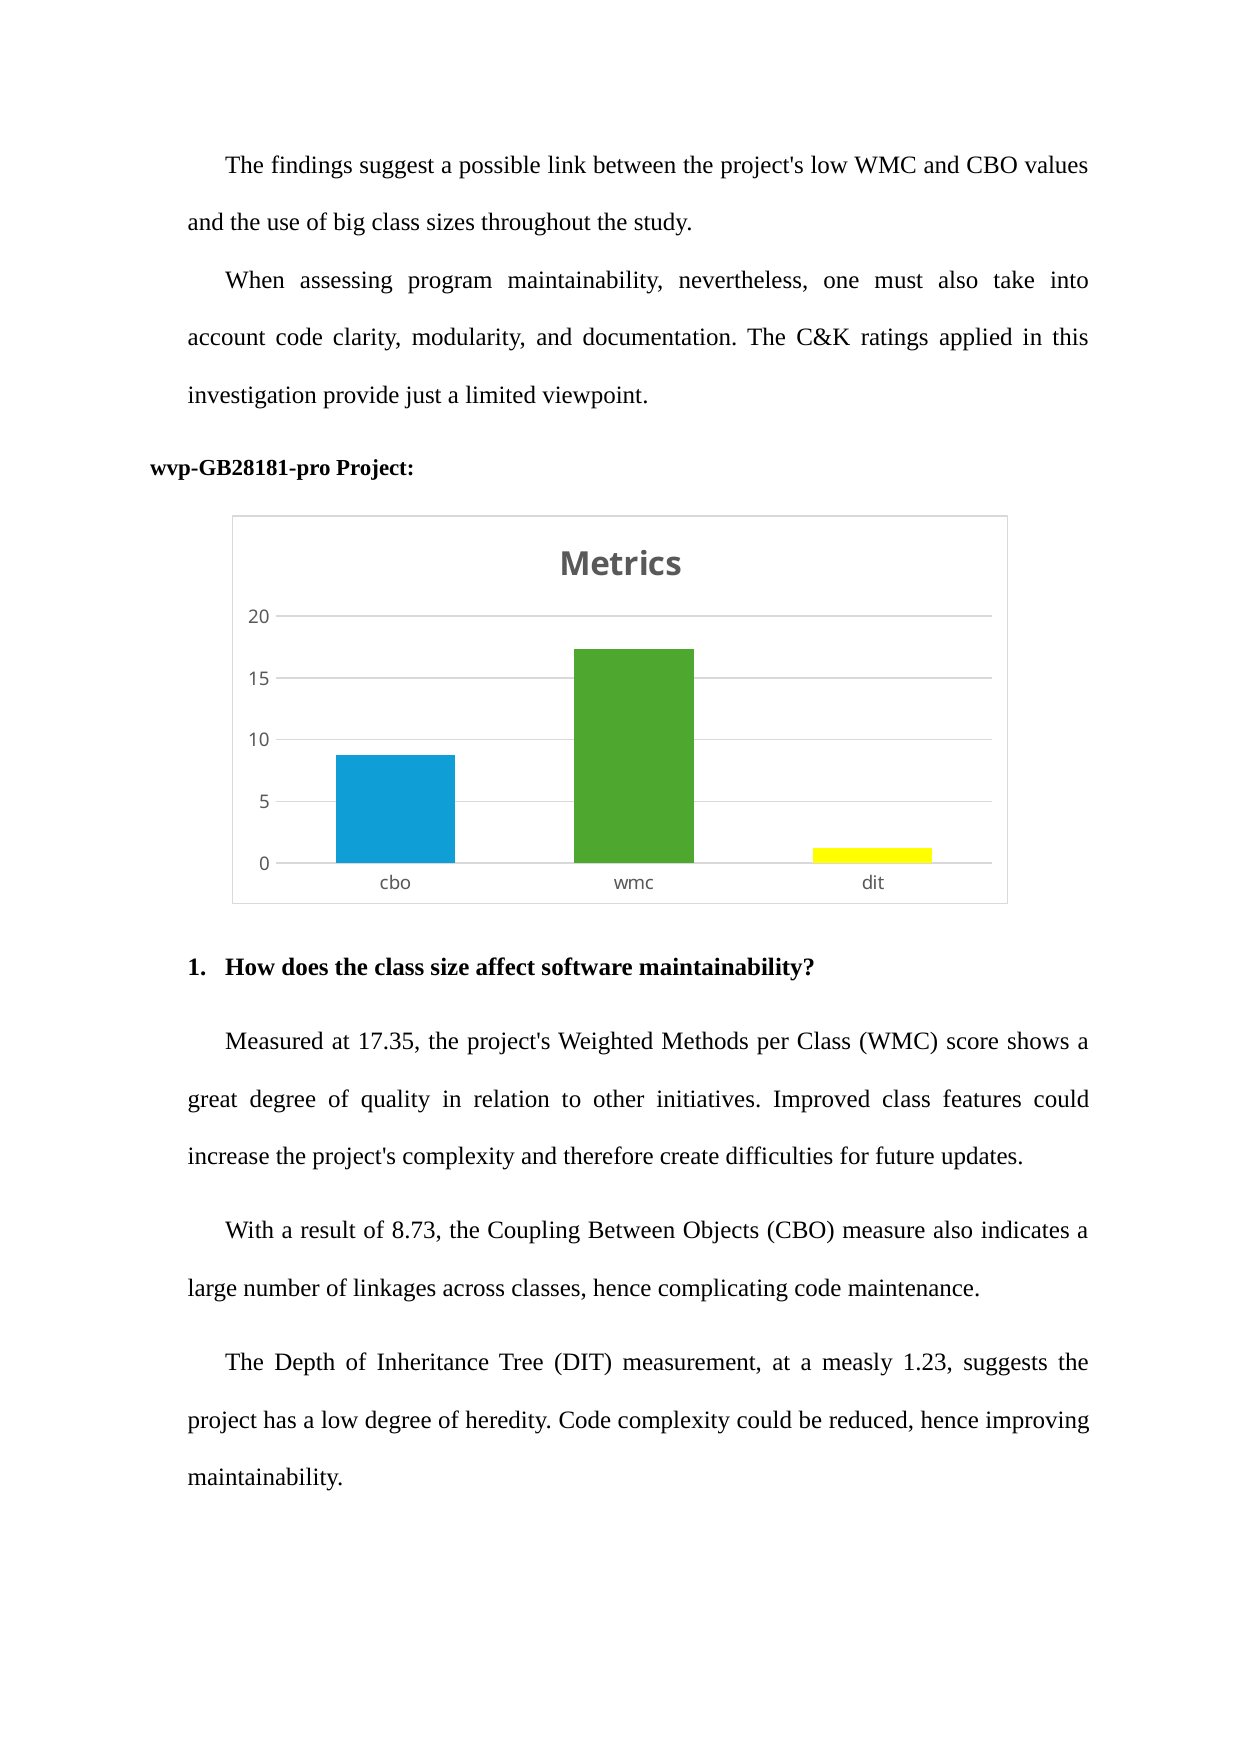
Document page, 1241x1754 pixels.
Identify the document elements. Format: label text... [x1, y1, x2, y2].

list How does the class size affect software maintainability? [187, 952, 1090, 981]
text The Depth of Inheritance Tree (DIT) measurement, at a measly 1.23, suggests the project has a low degree of heredity. Code complexity could be reduced, hence improving maintainability. [187, 1347, 1090, 1491]
text With a result of 8.73, the Coupling Between Objects (CBO) measure also indicates a large number of linkages across classes, hence complicating code maintenance. [187, 1216, 1090, 1302]
text Measured at 17.35, the project's Weighted Methods per Class (WMC) score shows a great degree of quality in relation to other initiatives. Improved class features could increase the project's complexity and therefore create difficulties for future updates. [187, 1026, 1090, 1170]
list When assessing program maintainability, nevertheless, one must also take into account code clarity, modularity, and documentation. The C&K ratings applied in this investigation provide just a limited viewpoint. [187, 265, 1090, 409]
subtitle wvp-GB28181-pro Project: [150, 454, 1090, 481]
list The findings suggest a possible link between the project's low WMC and CBO values and the use of big class sizes throughout the study. [187, 150, 1090, 236]
